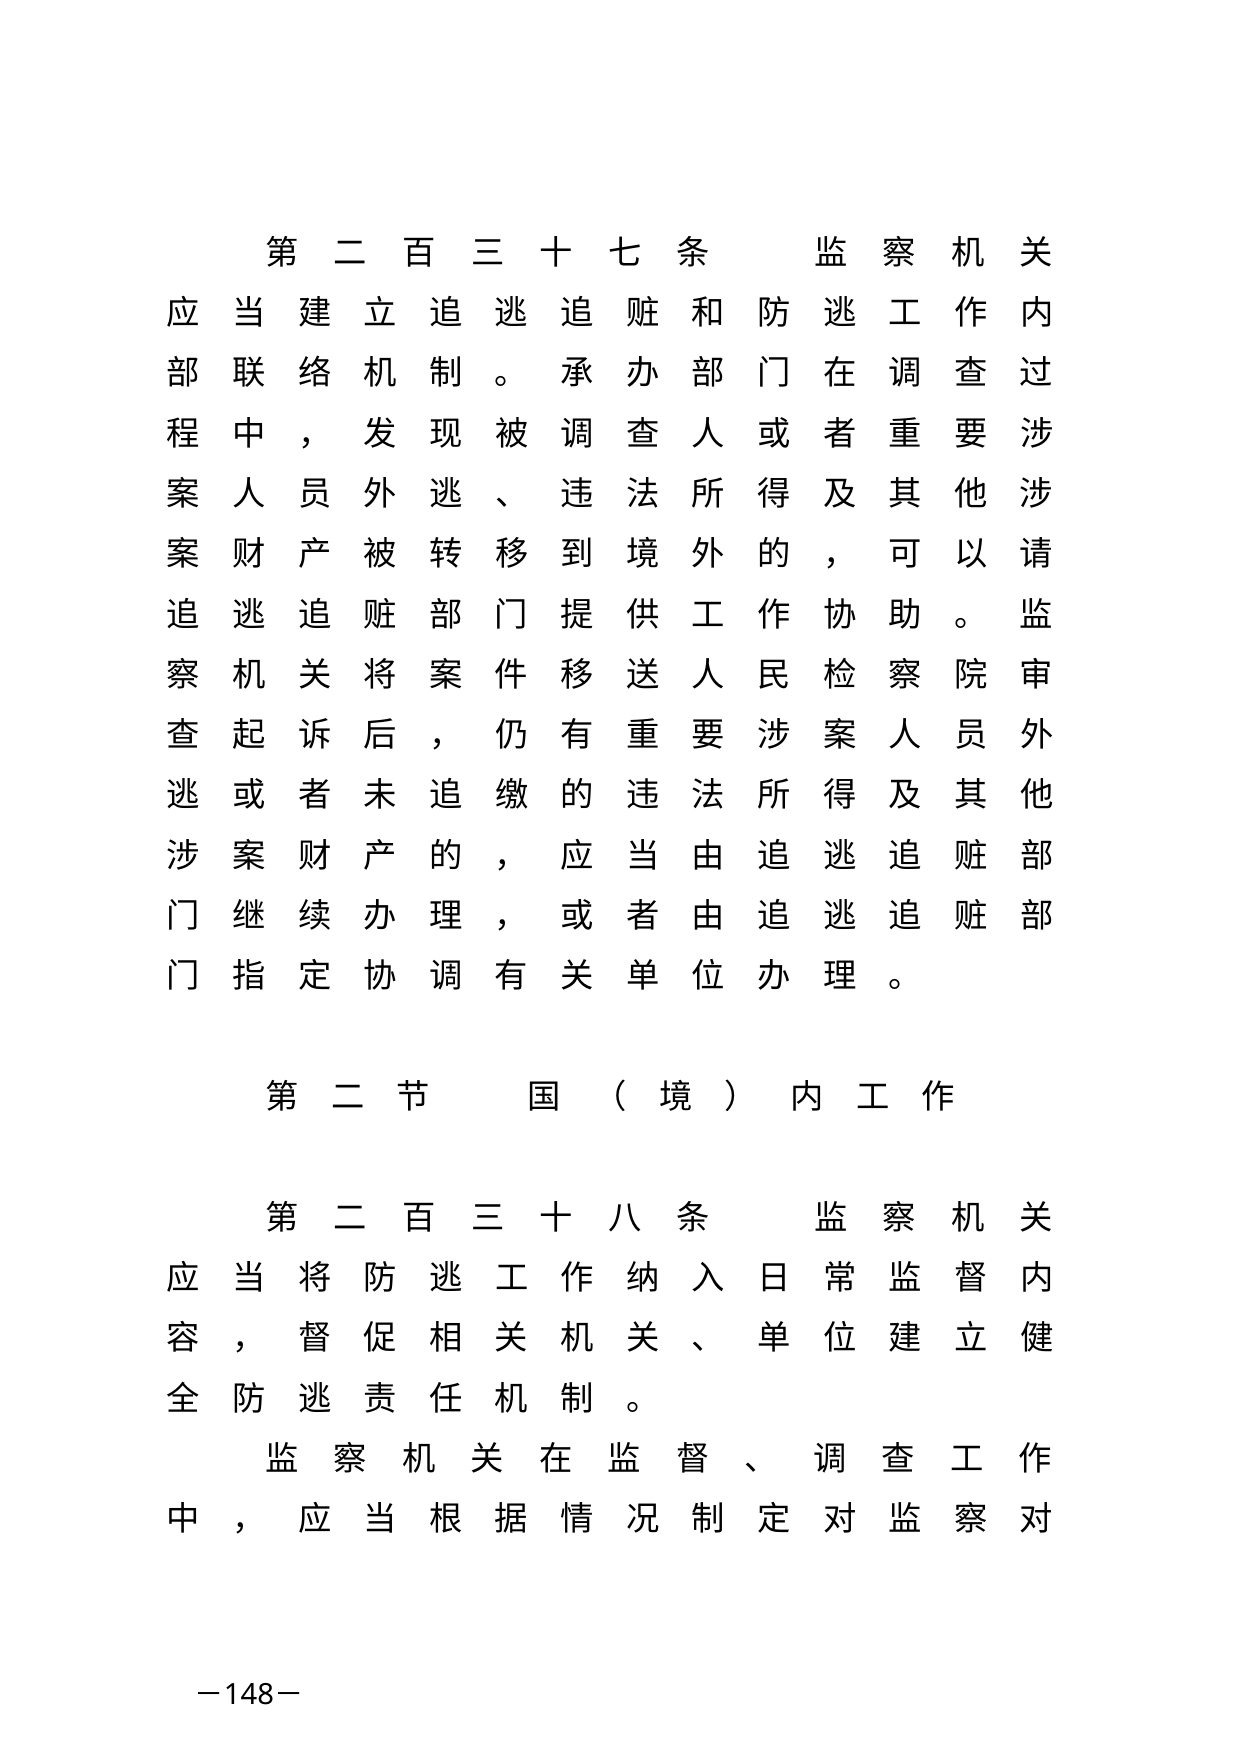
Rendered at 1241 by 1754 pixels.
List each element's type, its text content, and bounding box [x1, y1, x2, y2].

text 第二节 国（境）内工作 [167, 1064, 1085, 1124]
text 第二百三十七条 监察机关应当建立追逃追赃和防逃工作内部联络机制。承办部门在调查过程中，发现被调查人或者重要涉案人员外逃、违法所得及其他涉案财产被转移到境外的，可以请追逃追赃部门提供工作协助。监察机关将案件移送人民检察院审查起诉后，仍有重要涉案人员外逃或者未追缴的违法所得及其他涉案财产的，应当由追逃追赃部门继续办理，或者由追逃追赃部门指定协调有关单位办理。 [167, 219, 1085, 1003]
text 第二百三十八条 监察机关应当将防逃工作纳入日常监督内容，督促相关机关、单位建立健全防逃责任机制。 [167, 1184, 1085, 1426]
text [167, 1426, 1085, 1546]
